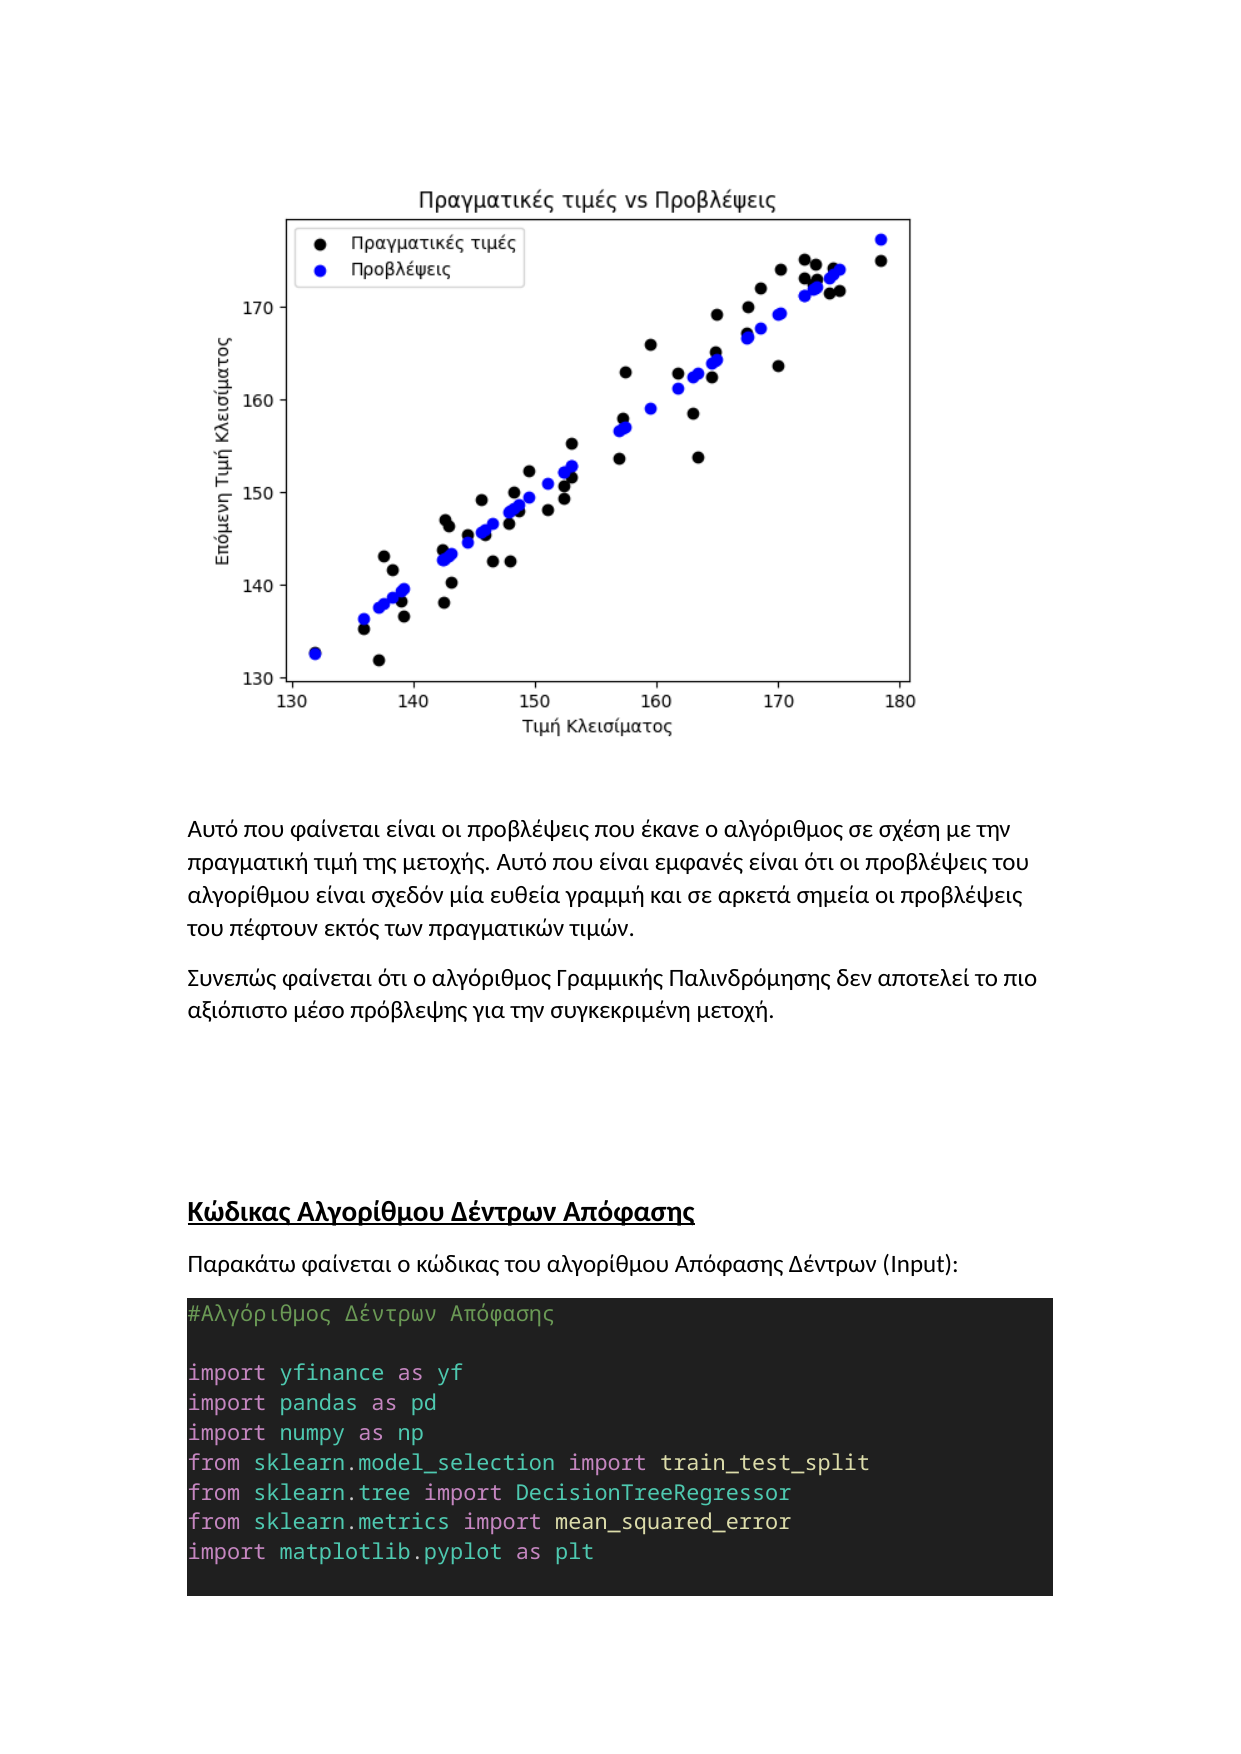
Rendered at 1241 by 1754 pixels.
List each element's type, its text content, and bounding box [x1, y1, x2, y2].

text Κώδικας Αλγορίθμου Δέντρων Απόφασης [187, 1193, 1053, 1229]
text import matplotlib.pyplot as plt [187, 1536, 1053, 1566]
text from sklearn.tree import DecisionTreeRegressor [187, 1476, 1053, 1506]
text Συνεπώς φαίνεται ότι ο αλγόριθμος Γραμμικής Παλινδρόμησης δεν αποτελεί το πιο αξιόπιστο μέσο πρόβλεψης για την συγκεκριμένη μετοχή. [187, 962, 1053, 1025]
text #Αλγόριθμος Δέντρων Απόφασης [187, 1298, 1053, 1327]
picture [187, 150, 987, 745]
text import numpy as np [187, 1417, 1053, 1447]
text import yfinance as yf [187, 1357, 1053, 1387]
text Παρακάτω φαίνεται ο κώδικας του αλγορίθμου Απόφασης Δέντρων (Input): [187, 1248, 1053, 1279]
text import pandas as pd [187, 1387, 1053, 1417]
text from sklearn.model_selection import train_test_split [187, 1447, 1053, 1476]
text Αυτό που φαίνεται είναι οι προβλέψεις που έκανε ο αλγόριθμος σε σχέση με την πραγματική τιμή της μετοχής. Αυτό που είναι εμφανές είναι ότι οι προβλέψεις του αλγορίθμου είναι σχεδόν μία ευθεία γραμμή και σε αρκετά σημεία οι προβλέψεις του πέφτουν εκτός των πραγματικών τιμών. [187, 813, 1053, 943]
text from sklearn.metrics import mean_squared_error [187, 1506, 1053, 1536]
